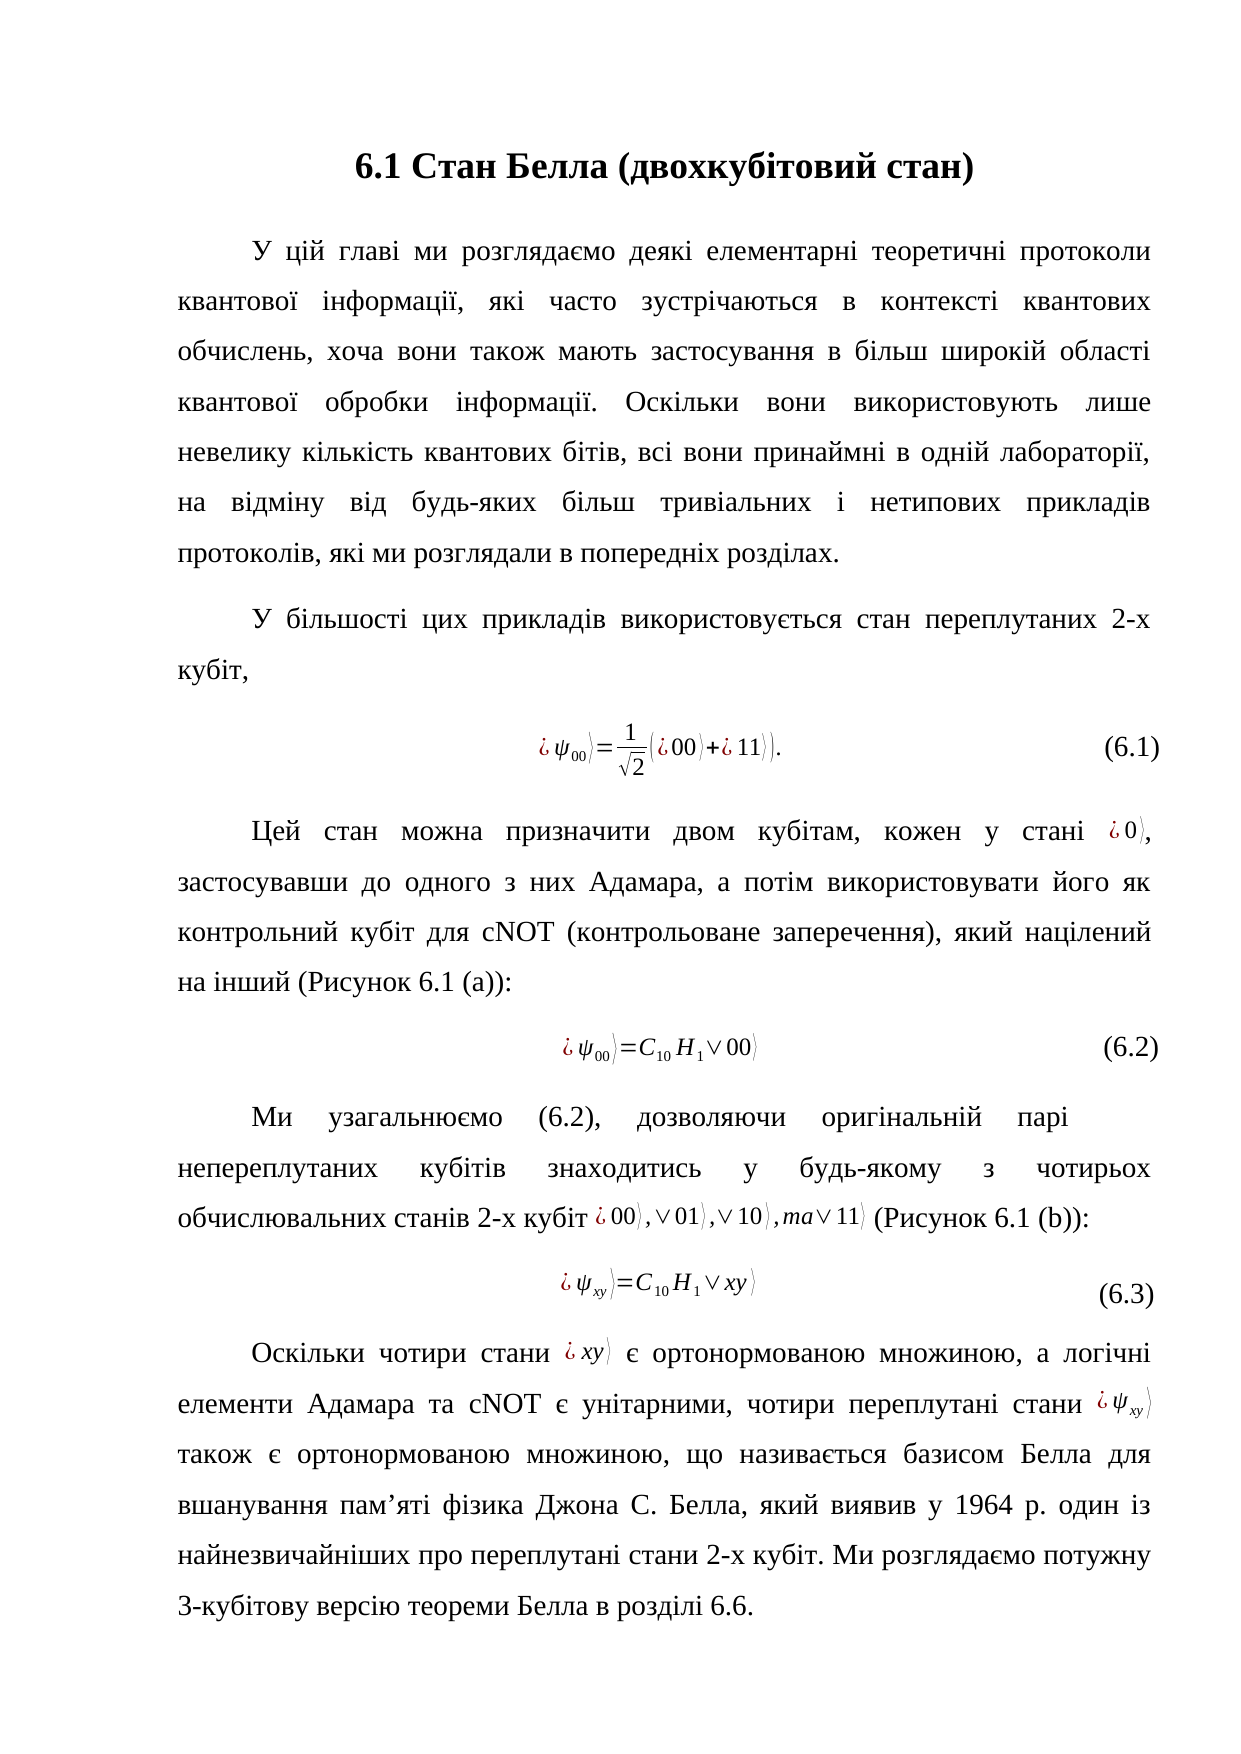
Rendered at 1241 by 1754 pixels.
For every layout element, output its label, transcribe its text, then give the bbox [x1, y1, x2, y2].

text Цей стан можна призначити двом кубітам, кожен у стані , застосувавши до одного з них Адамара, а потім використовувати його як контрольний кубіт для cNOT (контрольоване заперечення), який націлений на інший (Рисунок 6.1 (а)): [177, 813, 1152, 998]
text У цій главі ми розглядаємо деякі елементарні теоретичні протоколи квантової інформації, які часто зустрічаються в контексті квантових обчислень, хоча вони також мають застосування в більш широкій області квантової обробки інформації. Оскільки вони використовують лише невелику кількість квантових бітів, всі вони принаймні в одній лабораторії, на відміну від будь-яких більш тривіальних і нетипових прикладів протоколів, які ми розглядали в попередніх розділах. [177, 233, 1152, 568]
text У більшості цих прикладів використовується стан переплутаних 2-х кубіт, [177, 602, 1152, 686]
text 6.1 Стан Белла (двохкубітовий стан) [177, 143, 1152, 186]
text Ми узагальнюємо (6.2), дозволяючи оригінальній парі непереплутаних кубітів знаходитись у будь-якому з чотирьох обчислювальних станів 2-х кубіт (Рисунок 6.1 (b)): [177, 1099, 1152, 1233]
text Оскільки чотири стани є ортонормованою множиною, а логічні елементи Адамара та cNOT є унітарними, чотири переплутані стани також є ортонормованою множиною, що називається базисом Белла для вшанування пам’яті фізика Джона С. Белла, який виявив у 1964 р. один із найнезвичайніших про переплутані стани 2-х кубіт. Ми розглядаємо потужну 3-кубітову версію теореми Белла в розділі 6.6. [177, 1335, 1152, 1621]
